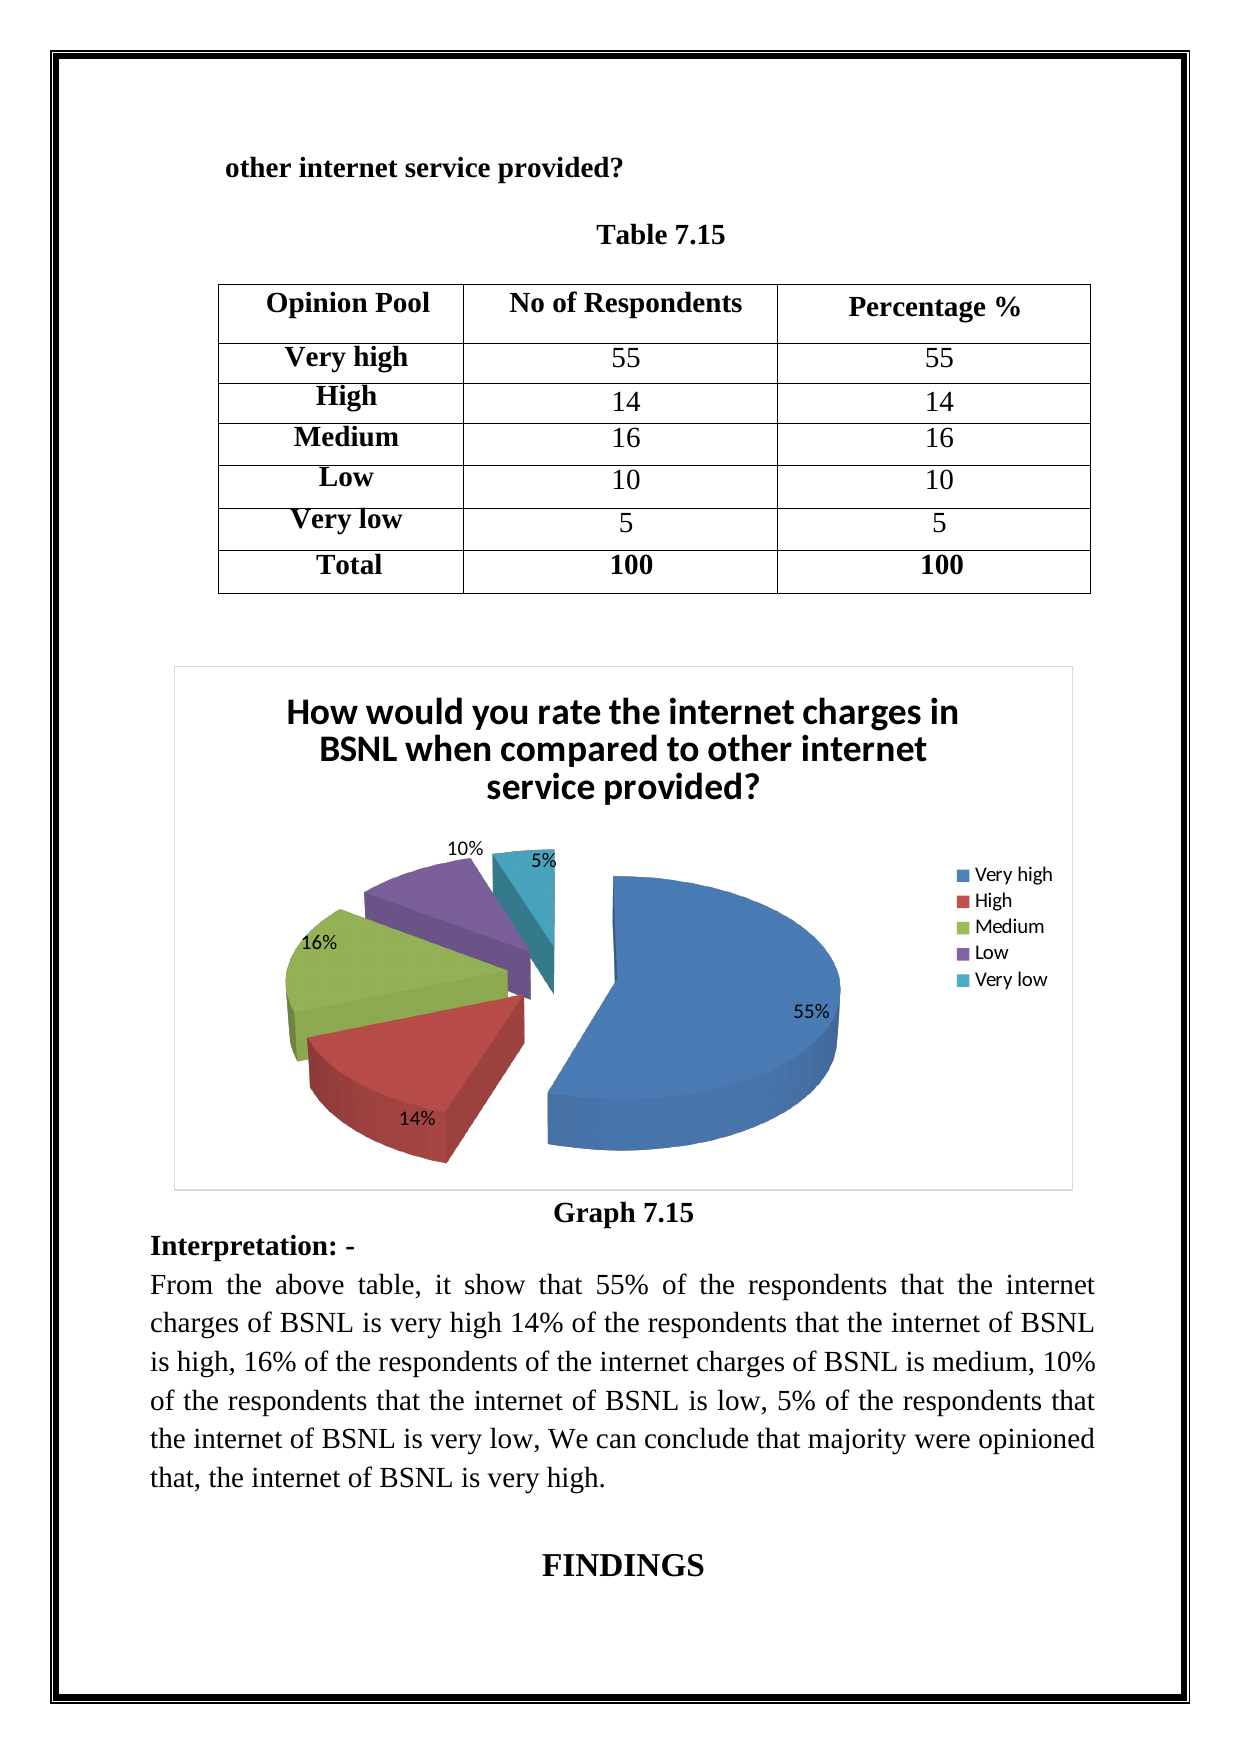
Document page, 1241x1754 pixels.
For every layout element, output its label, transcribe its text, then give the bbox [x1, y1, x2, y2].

table_cell 55 [464, 344, 777, 383]
subtitle FINDINGS [150, 1545, 1097, 1584]
table_cell Very low [219, 509, 463, 550]
table_cell 14 [778, 384, 1090, 423]
table_header Opinion Pool [219, 285, 463, 343]
table_cell Very high [219, 344, 463, 383]
table_cell 10 [778, 466, 1090, 508]
table_cell 5 [778, 509, 1090, 550]
table_cell High [219, 384, 463, 423]
table_cell 10 [464, 466, 777, 508]
table_header Percentage % [778, 285, 1090, 343]
table_cell Low [219, 466, 463, 508]
table_cell 16 [778, 424, 1090, 465]
table_cell Total [219, 551, 463, 593]
table_header No of Respondents [464, 285, 777, 343]
text Interpretation: - [150, 1228, 1097, 1262]
text From the above table, it show that 55% of the respondents that the internet charges of BSNL is very high 14% of the respondents that the internet of BSNL is high, 16% of the respondents of the internet charges of BSNL is medium, 10% of the respondents that the internet of BSNL is low, 5% of the respondents that the internet of BSNL is very low, We can conclude that majority were opinioned that, the internet of BSNL is very high. [150, 1267, 1097, 1493]
table_cell 55 [778, 344, 1090, 383]
list Table 7.15 [225, 217, 1097, 251]
table_cell 14 [464, 384, 777, 423]
table_cell 100 [778, 551, 1090, 593]
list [150, 150, 1097, 183]
table_cell 100 [464, 551, 777, 593]
table_cell 16 [464, 424, 777, 465]
text Graph 7.15 [150, 1195, 1097, 1228]
table_cell Medium [219, 424, 463, 465]
table_cell 5 [464, 509, 777, 550]
